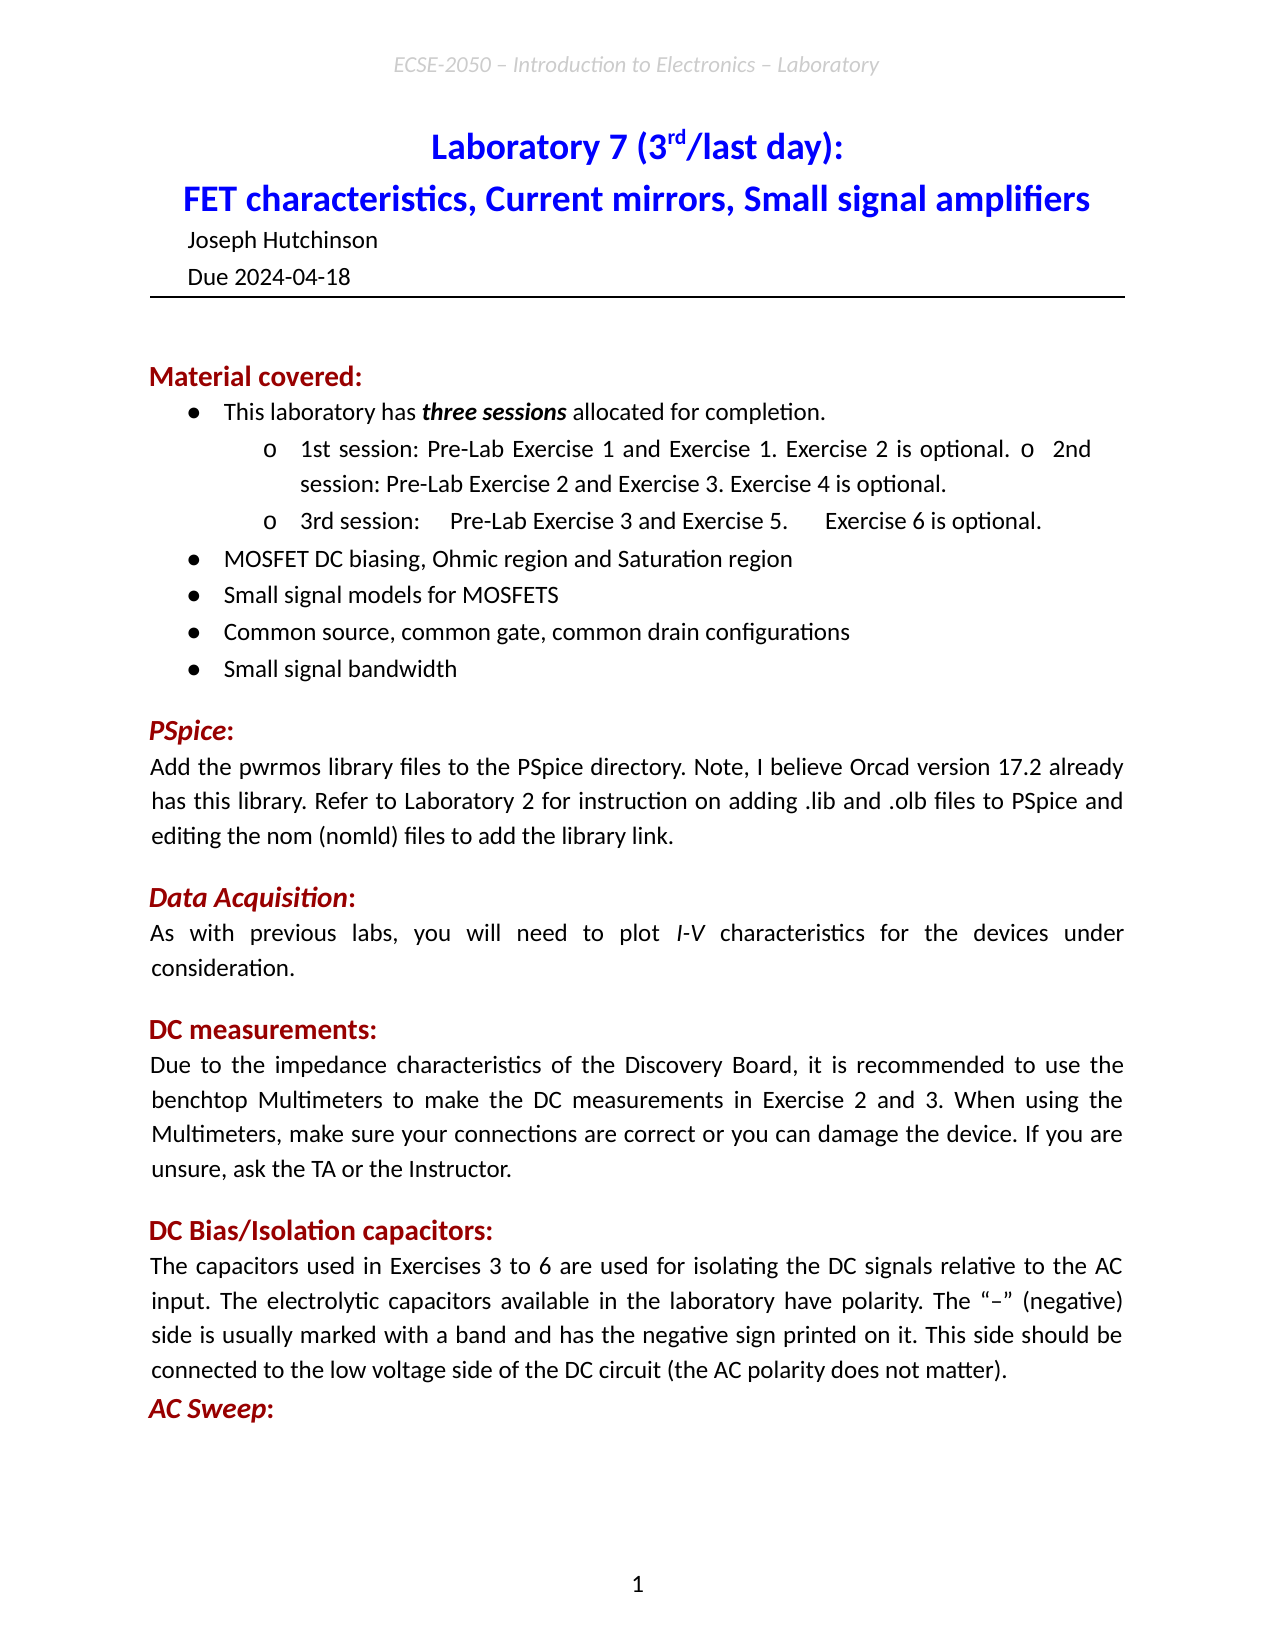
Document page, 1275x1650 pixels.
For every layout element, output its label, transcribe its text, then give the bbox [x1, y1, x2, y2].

text Data Acquisition: [148, 879, 1125, 914]
text AC Sweep: [148, 1391, 1125, 1426]
list Common source, common gate, common drain configurations [186, 616, 1125, 647]
text Joseph Hutchinson [187, 224, 1125, 255]
text As with previous labs, you will need to plot I-V characteristics for the devices under consideration. [150, 917, 1125, 982]
text DC Bias/Isolation capacitors: [148, 1212, 1125, 1248]
text Due 2024-04-18 [187, 261, 1125, 291]
text Due to the impedance characteristics of the Discovery Board, it is recommended to use the benchtop Multimeters to make the DC measurements in Exercise 2 and 3. When using the Multimeters, make sure your connections are correct or you can damage the device. If you are unsure, ask the TA or the Instructor. [150, 1049, 1125, 1183]
text FET characteristics, Current mirrors, Small signal amplifiers [183, 175, 1125, 221]
text The capacitors used in Exercises 3 to 6 are used for isolating the DC signals relative to the AC input. The electrolytic capacitors available in the laboratory have polarity. The “–” (negative) side is usually marked with a band and has the negative sign printed on it. This side should be connected to the low voltage side of the DC circuit (the AC polarity does not matter). [150, 1251, 1125, 1384]
text Add the pwrmos library files to the PSpice directory. Note, I believe Orcad version 17.2 already has this library. Refer to Laboratory 2 for instruction on adding .lib and .olb files to PSpice and editing the nom (nomld) files to add the library link. [150, 751, 1125, 850]
text Laboratory 7 (3rd/last day): [150, 123, 1125, 169]
text Material covered: [148, 358, 1125, 393]
text DC measurements: [148, 1011, 1125, 1047]
list 1st session: Pre-Lab Exercise 1 and Exercise 1. Exercise 2 is optional. o 2nd session: Pre-Lab Exercise 2 and Exercise 3. Exercise 4 is optional. [262, 433, 1091, 499]
list 3rd session: Pre-Lab Exercise 3 and Exercise 5. Exercise 6 is optional. [262, 505, 1091, 537]
text PSpice: [148, 712, 1125, 748]
list This laboratory has three sessions allocated for completion. [186, 396, 1125, 427]
list Small signal bandwidth [186, 653, 1125, 683]
list Small signal models for MOSFETS [186, 580, 1125, 610]
list MOSFET DC biasing, Ohmic region and Saturation region [186, 543, 1125, 574]
